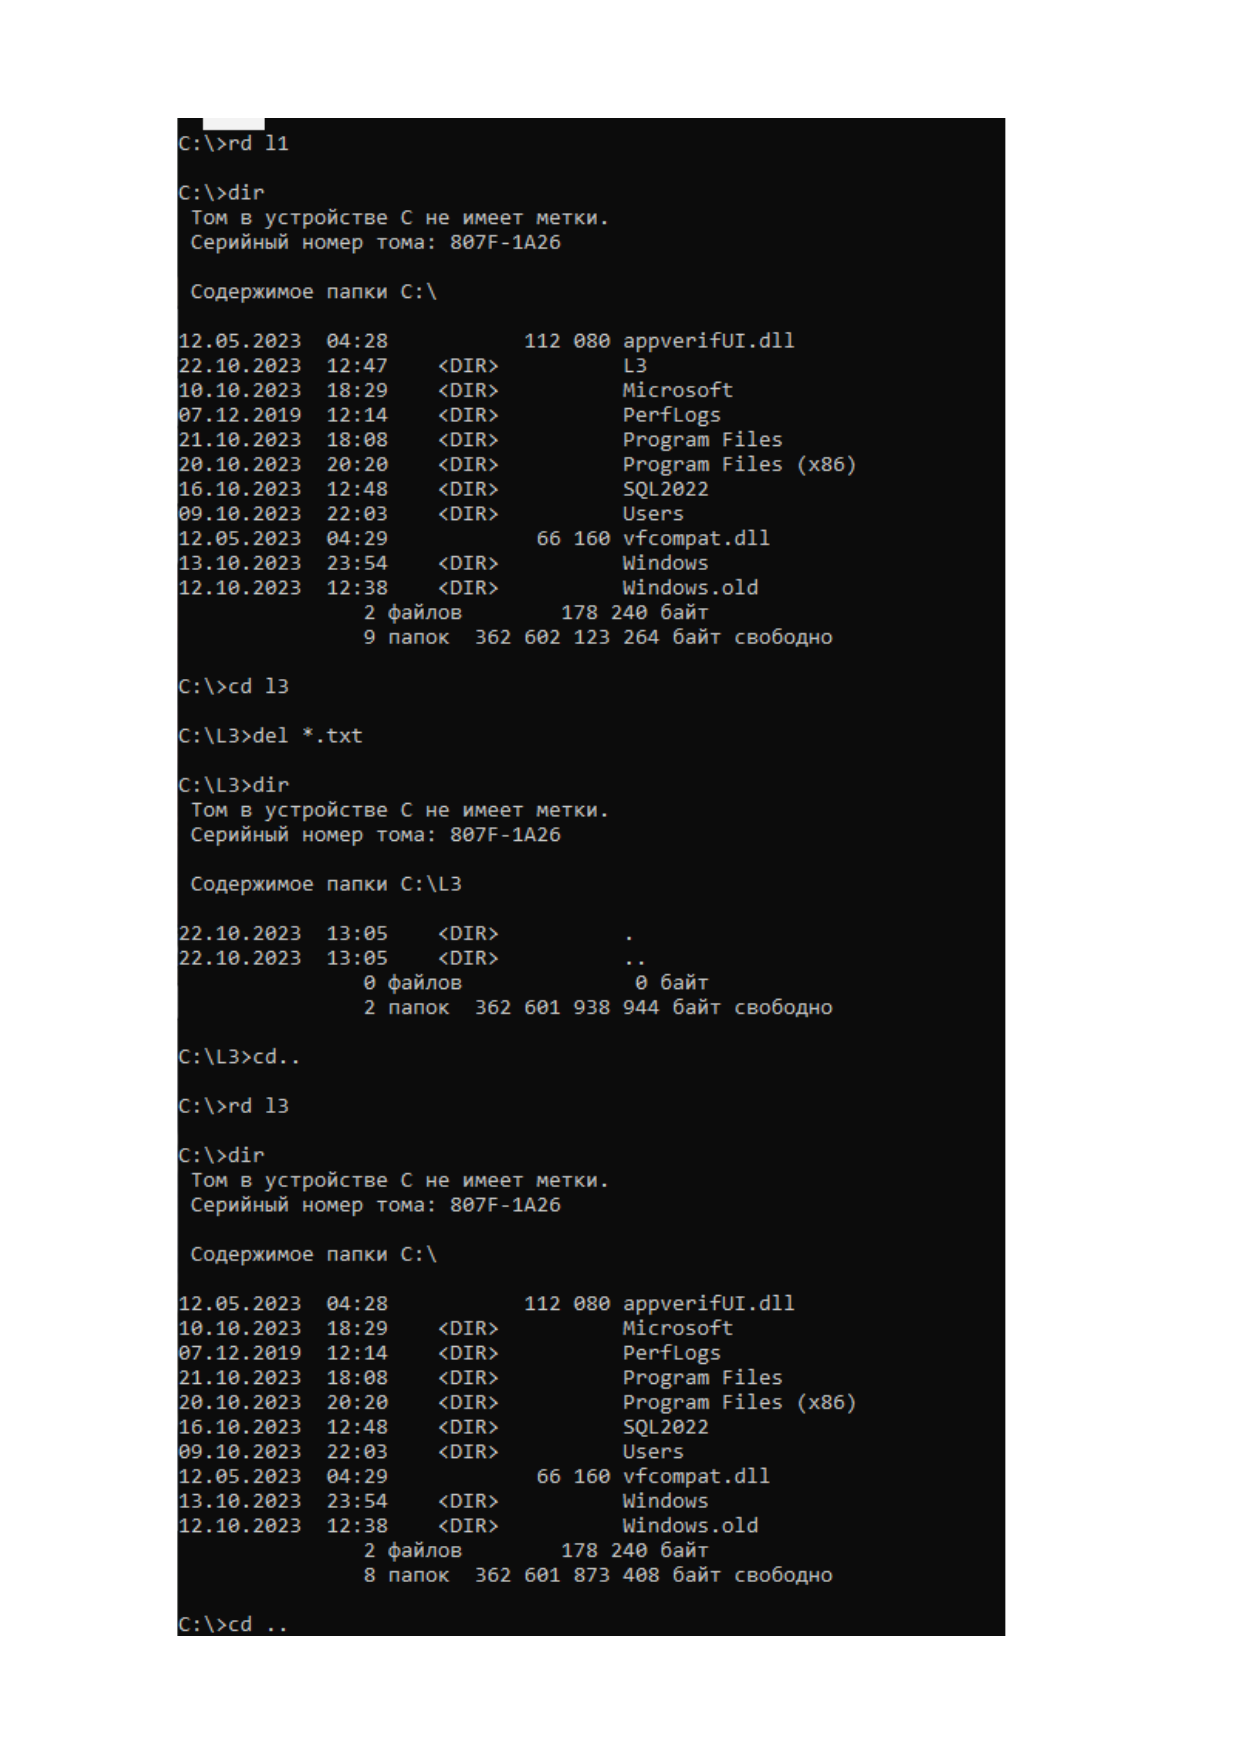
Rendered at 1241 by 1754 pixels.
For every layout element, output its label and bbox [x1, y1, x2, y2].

picture [177, 118, 1006, 1636]
